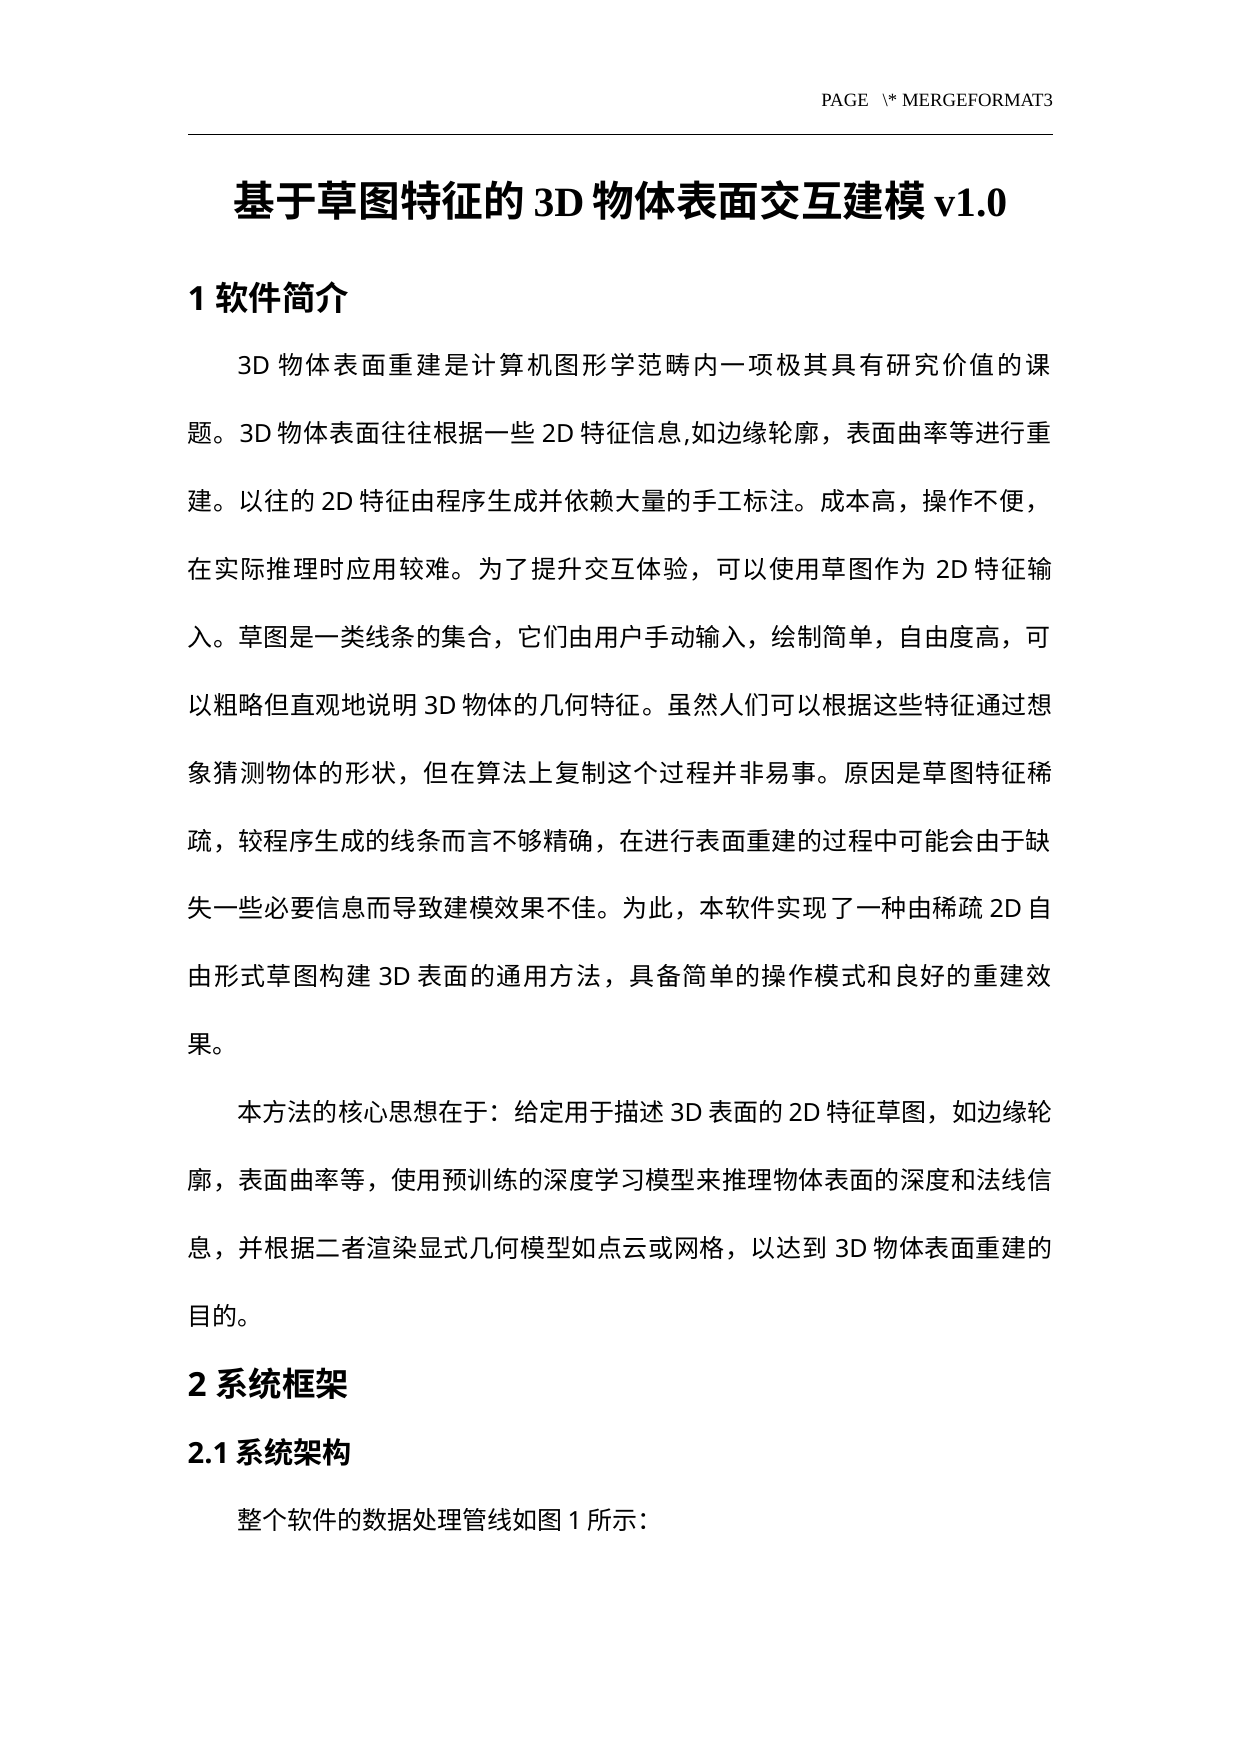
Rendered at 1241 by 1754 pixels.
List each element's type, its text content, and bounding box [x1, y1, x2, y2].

subtitle 2 系统框架 [187, 1348, 1053, 1416]
subtitle 1 软件简介 [187, 262, 1053, 330]
text 整个软件的数据处理管线如图1所示： [187, 1484, 1053, 1552]
text 基于草图特征的3D物体表面交互建模v1.0 [187, 164, 1053, 232]
text 3D物体表面重建是计算机图形学范畴内一项极其具有研究价值的课题。3D物体表面往往根据一些2D特征信息,如边缘轮廓，表面曲率等进行重建。以往的2D特征由程序生成并依赖大量的手工标注。成本高，操作不便，在实际推理时应用较难。为了提升交互体验，可以使用草图作为2D特征输入。草图是一类线条的集合，它们由用户手动输入，绘制简单，自由度高，可以粗略但直观地说明3D物体的几何特征。虽然人们可以根据这些特征通过想象猜测物体的形状，但在算法上复制这个过程并非易事。原因是草图特征稀疏，较程序生成的线条而言不够精确，在进行表面重建的过程中可能会由于缺失一些必要信息而导致建模效果不佳。为此，本软件实现了一种由稀疏2D自由形式草图构建3D表面的通用方法，具备简单的操作模式和良好的重建效果。 [187, 330, 1053, 1077]
text 本方法的核心思想在于：给定用于描述3D表面的2D特征草图，如边缘轮廓，表面曲率等，使用预训练的深度学习模型来推理物体表面的深度和法线信息，并根据二者渲染显式几何模型如点云或网格，以达到3D物体表面重建的目的。 [187, 1077, 1053, 1348]
subtitle 2.1系统架构 [187, 1416, 1053, 1484]
